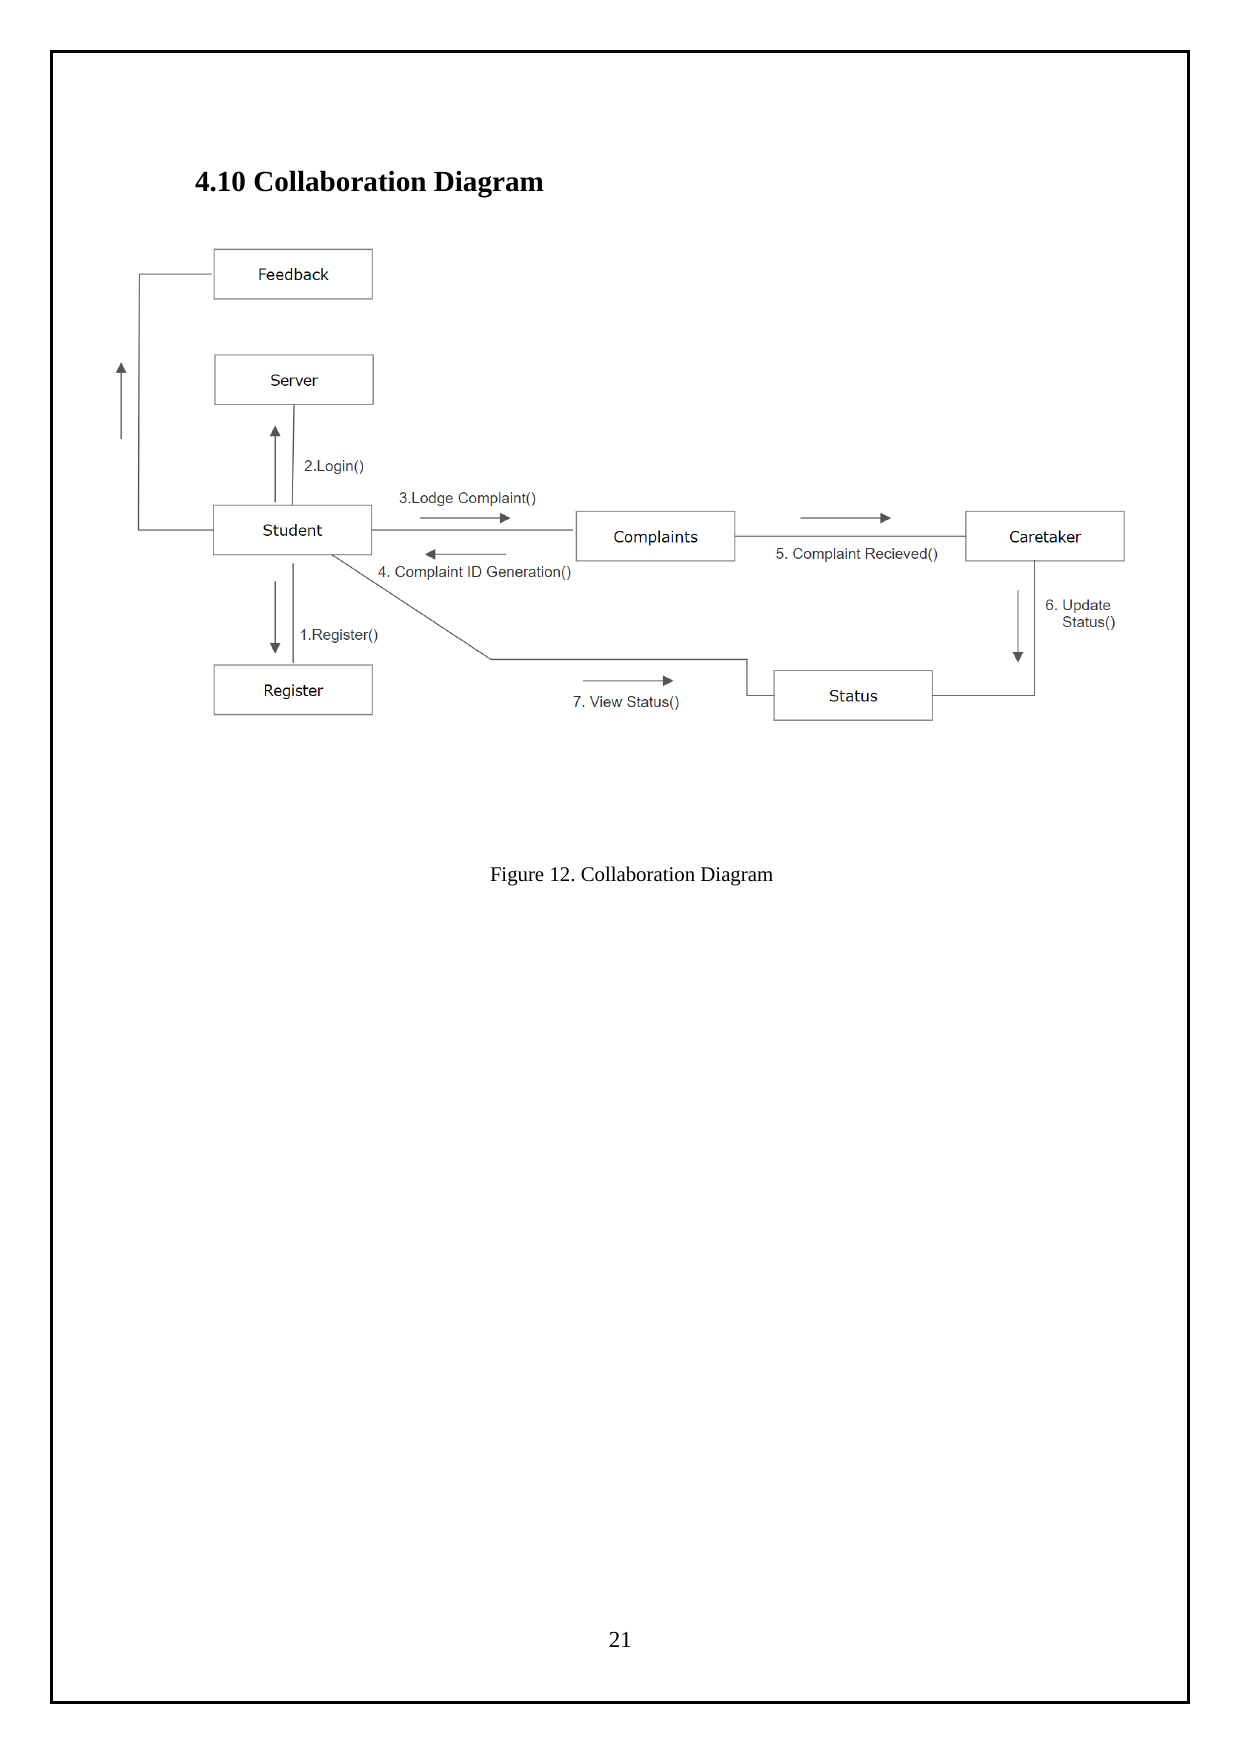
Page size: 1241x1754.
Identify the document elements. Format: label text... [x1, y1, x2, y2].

picture [110, 198, 1154, 847]
text 4.10 Collaboration Diagram [195, 164, 1153, 198]
text Figure 12. Collaboration Diagram [110, 861, 1153, 886]
